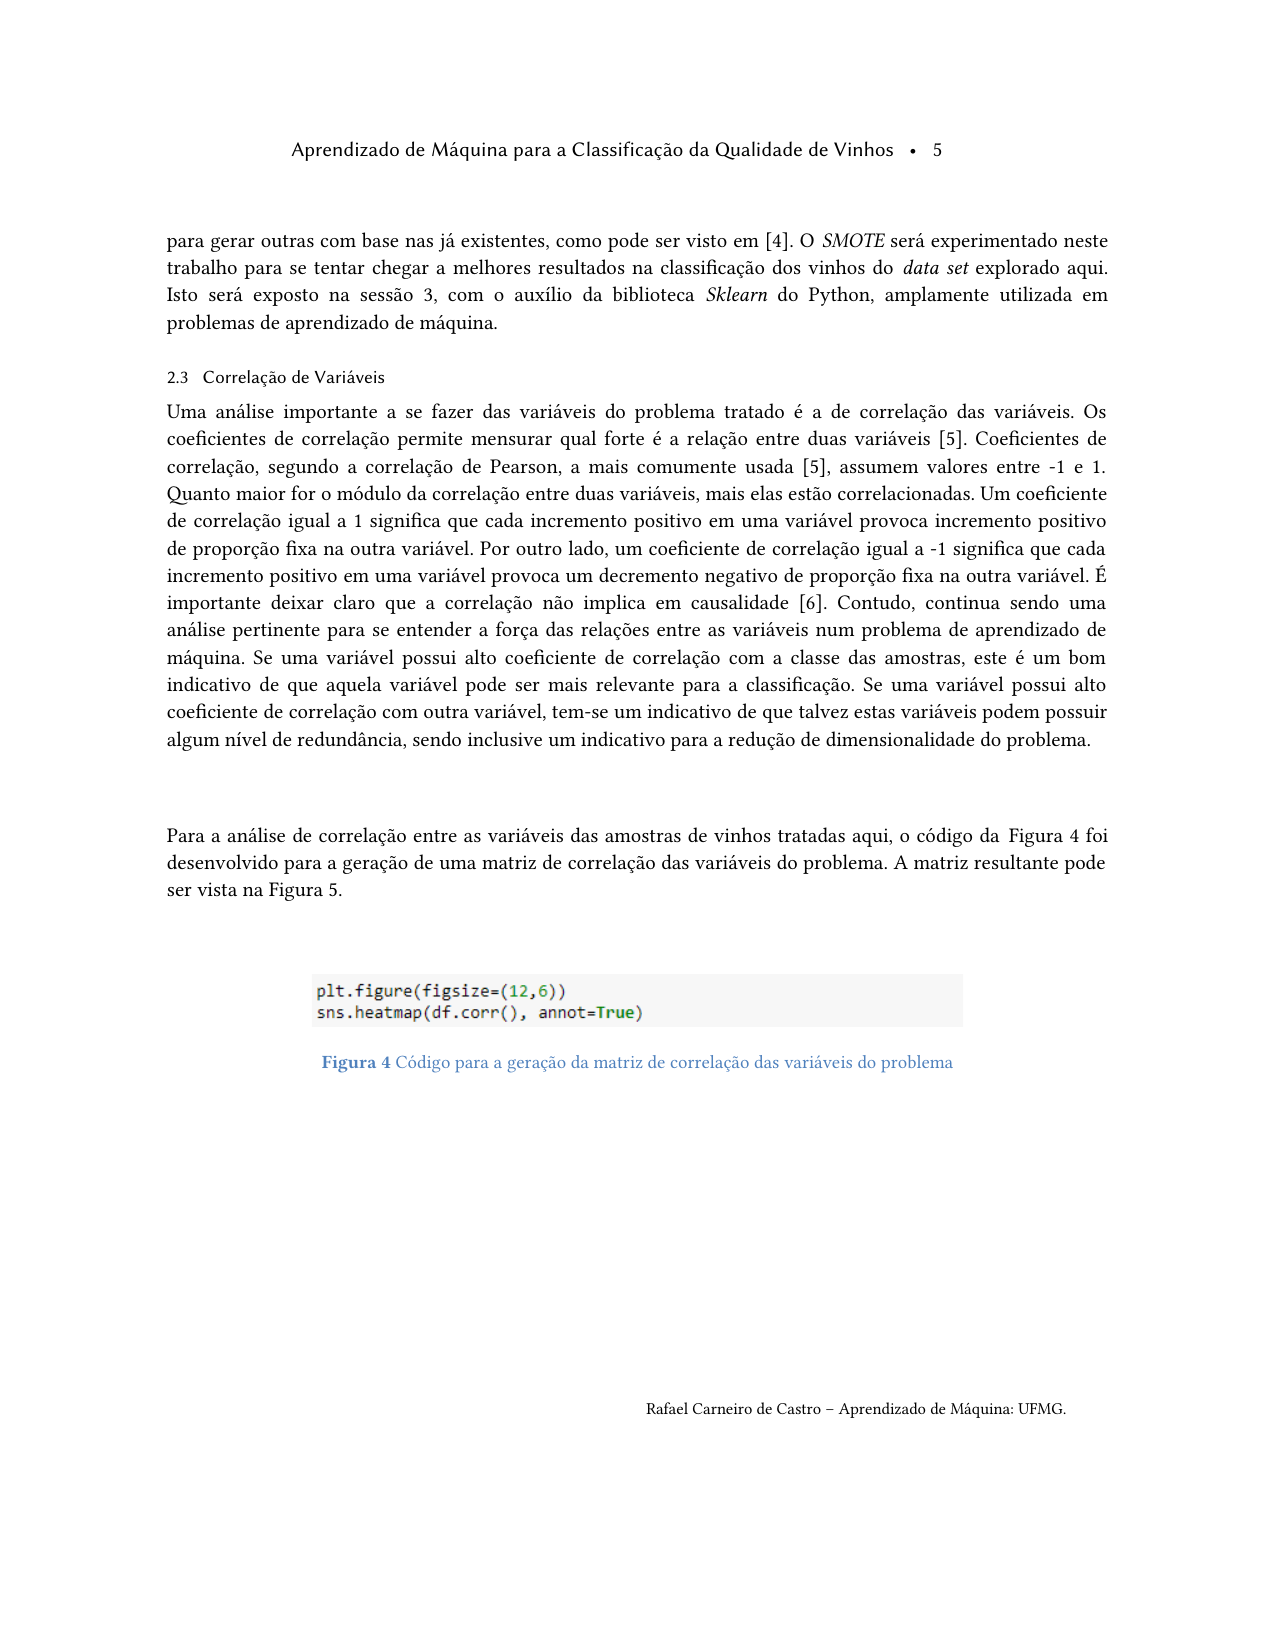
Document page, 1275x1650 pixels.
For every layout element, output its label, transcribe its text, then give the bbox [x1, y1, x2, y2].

picture [311, 974, 964, 1027]
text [167, 229, 1108, 334]
text Figura 4 Código para a geração da matriz de correlação das variáveis do problema [167, 1051, 1108, 1073]
text Uma análise importante a se fazer das variáveis do problema tratado é a de correlação das variáveis. Os coeficientes de correlação permite mensurar qual forte é a relação entre duas variáveis [5]. Coeficientes de correlação, segundo a correlação de Pearson, a mais comumente usada [5], assumem valores entre -1 e 1. Quanto maior for o módulo da correlação entre duas variáveis, mais elas estão correlacionadas. Um coeficiente de correlação igual a 1 significa que cada incremento positivo em uma variável provoca incremento positivo de proporção fixa na outra variável. Por outro lado, um coeficiente de correlação igual a -1 significa que cada incremento positivo em uma variável provoca um decremento negativo de proporção fixa na outra variável. É importante deixar claro que a correlação não implica em causalidade [6]. Contudo, continua sendo uma análise pertinente para se entender a força das relações entre as variáveis num problema de aprendizado de máquina. Se uma variável possui alto coeficiente de correlação com a classe das amostras, este é um bom indicativo de que aquela variável pode ser mais relevante para a classificação. Se uma variável possui alto coeficiente de correlação com outra variável, tem-se um indicativo de que talvez estas variáveis podem possuir algum nível de redundância, sendo inclusive um indicativo para a redução de dimensionalidade do problema. [167, 400, 1108, 751]
text 2.3 Correlação de Variáveis [167, 367, 1108, 388]
text Para a análise de correlação entre as variáveis das amostras de vinhos tratadas aqui, o código da Figura 4 foi desenvolvido para a geração de uma matriz de correlação das variáveis do problema. A matriz resultante pode ser vista na Figura 5. [167, 823, 1108, 902]
